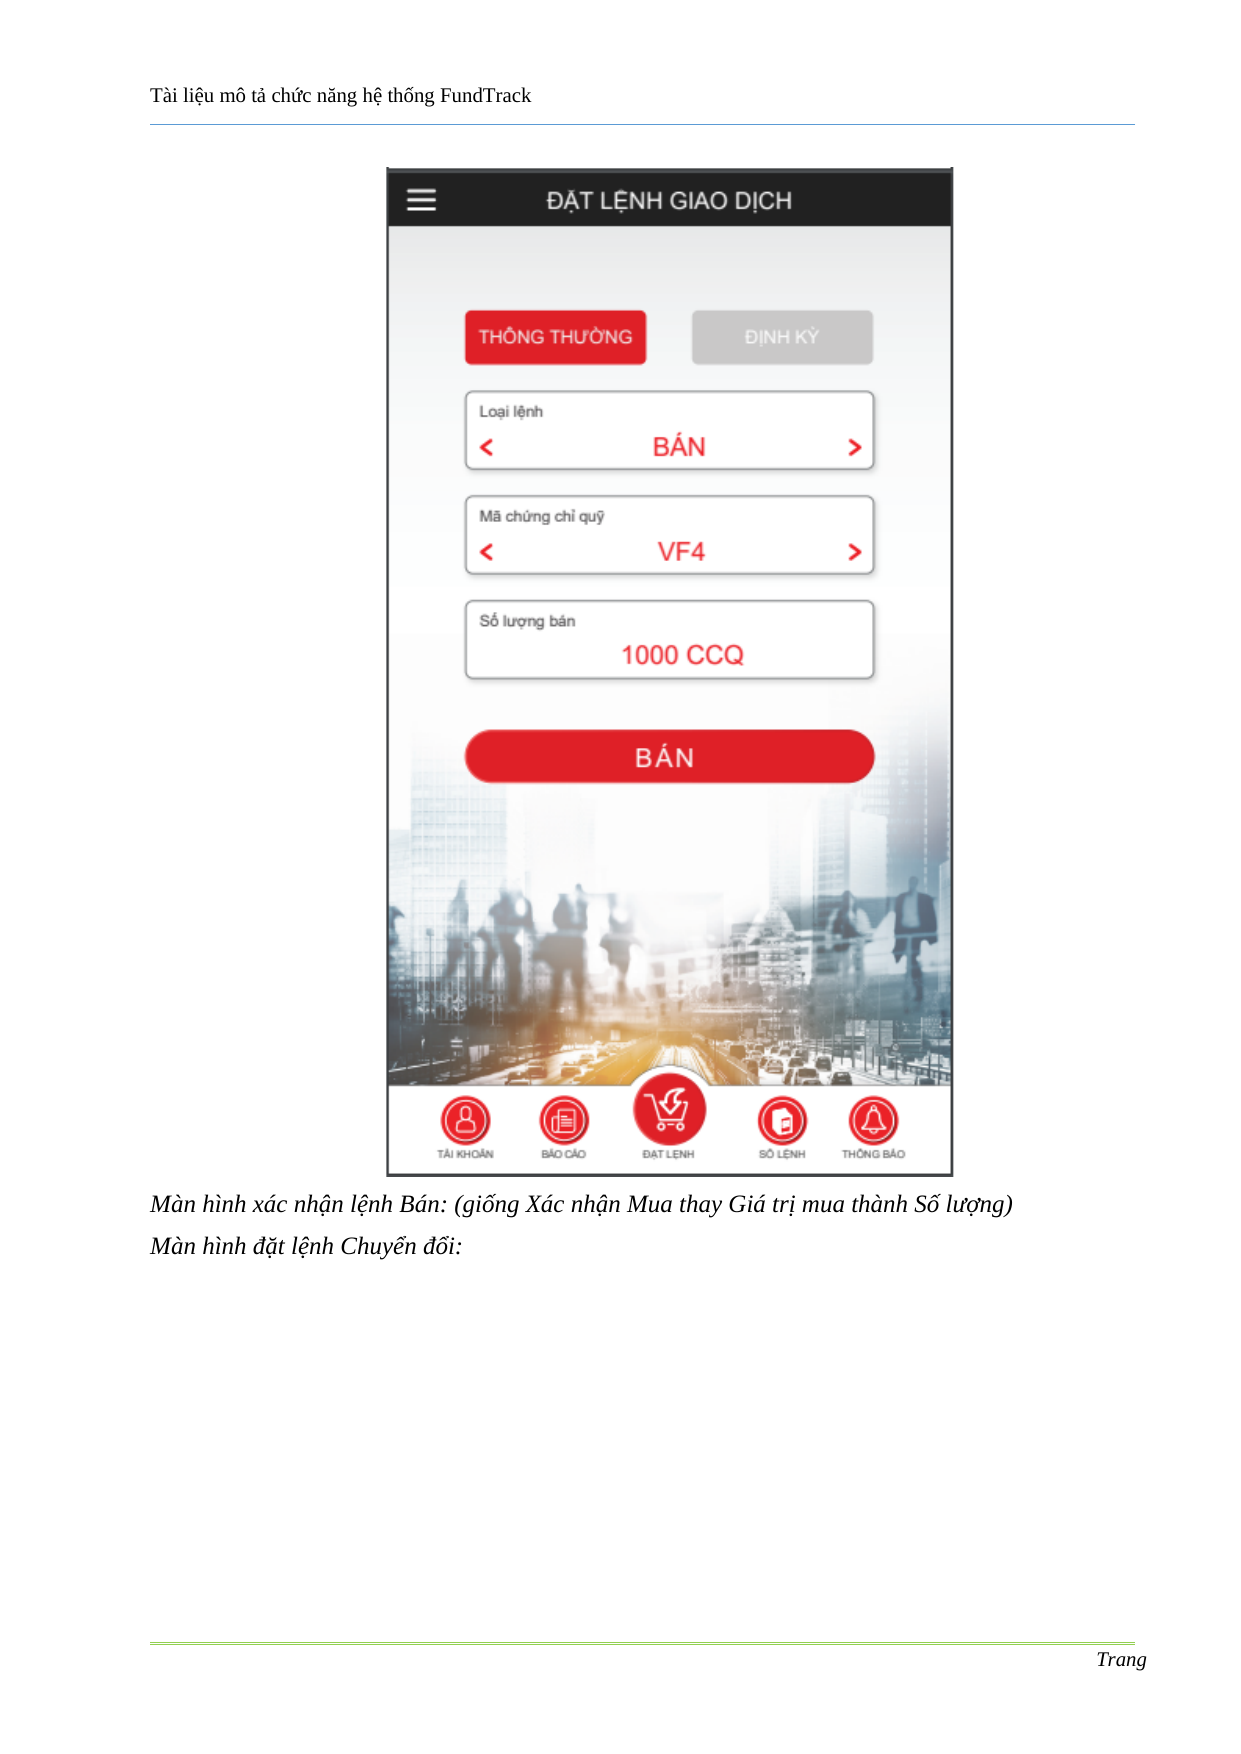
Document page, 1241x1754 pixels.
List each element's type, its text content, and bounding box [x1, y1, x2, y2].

text Màn hình đặt lệnh Chuyển đổi: [150, 1231, 1135, 1259]
text Màn hình xác nhận lệnh Bán: (giống Xác nhận Mua thay Giá trị mua thành Số lượng) [150, 1189, 1135, 1218]
picture [386, 167, 954, 1177]
